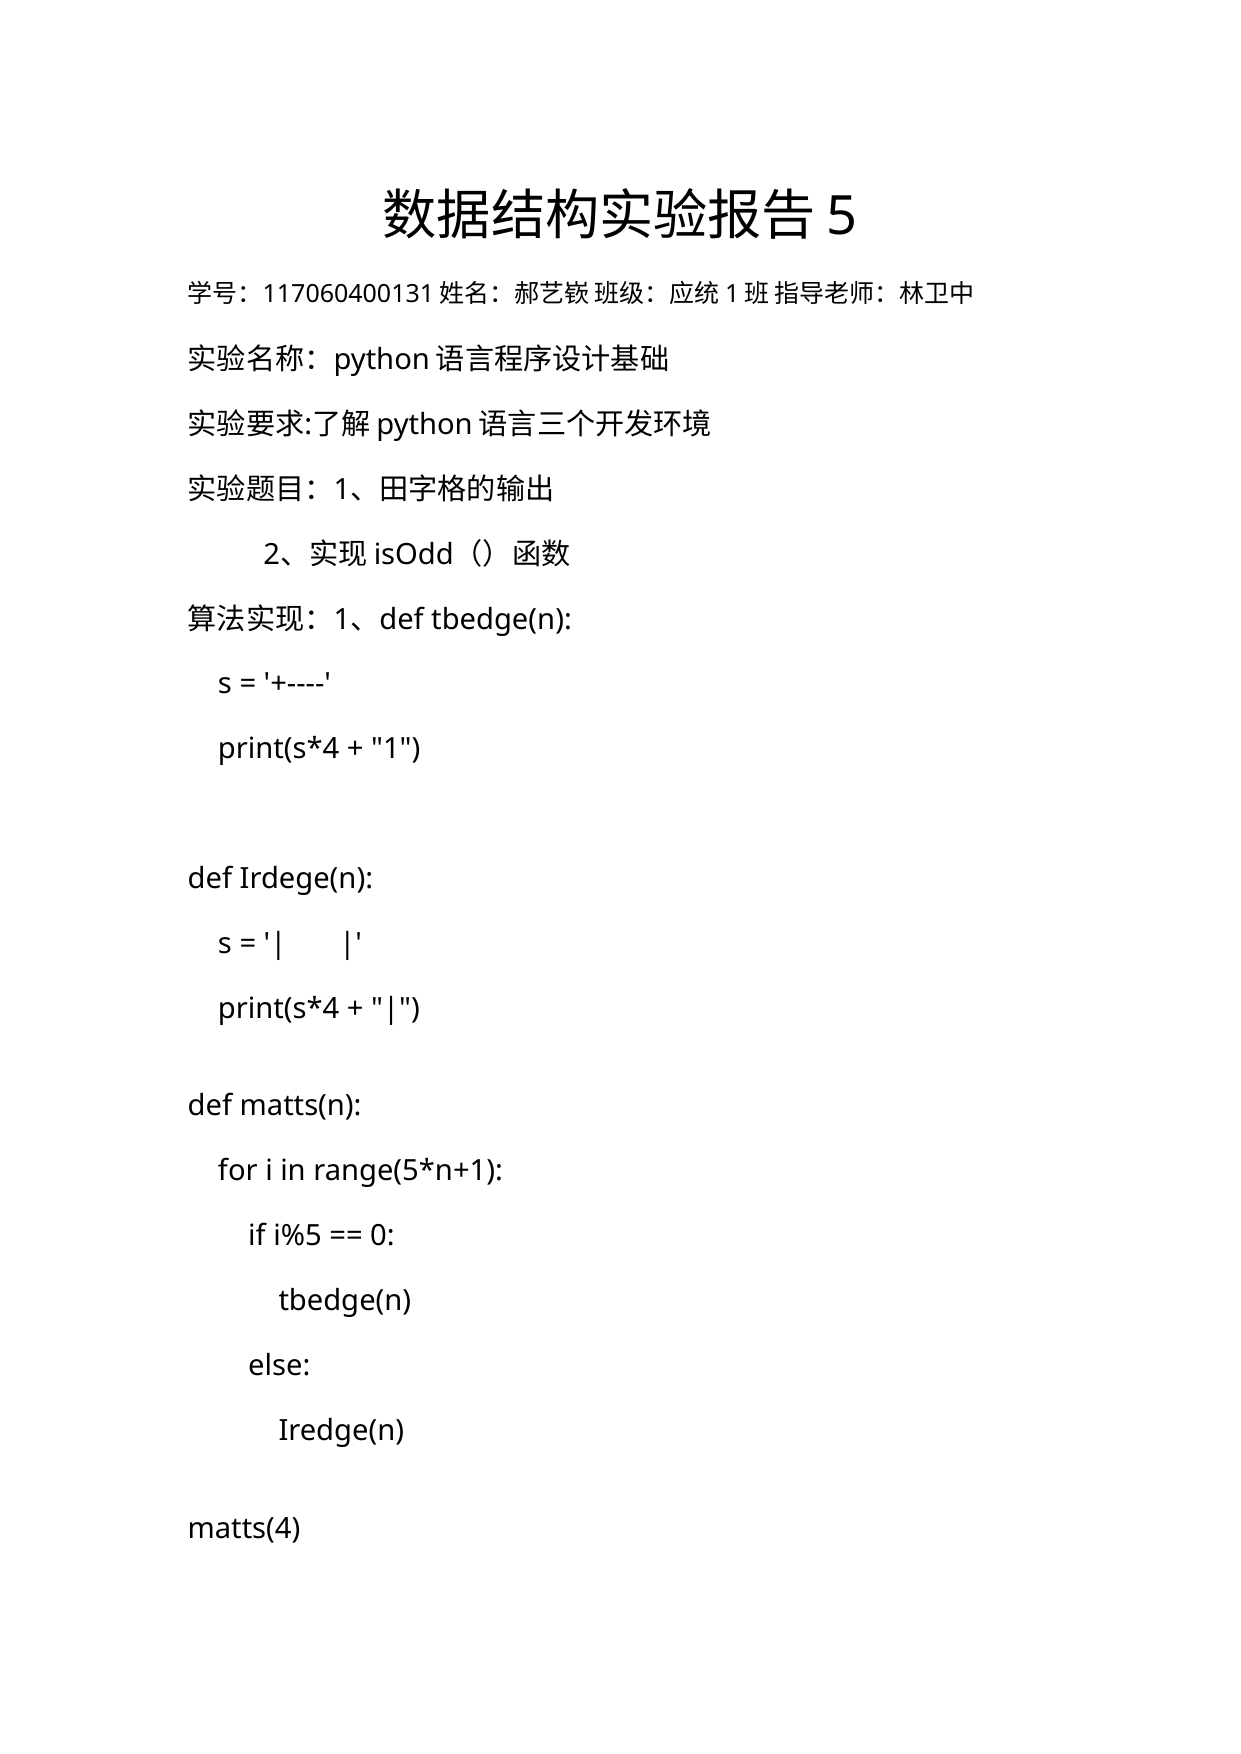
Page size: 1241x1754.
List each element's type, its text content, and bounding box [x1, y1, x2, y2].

text Iredge(n) [187, 1397, 1053, 1462]
text 实验名称：python语言程序设计基础 [187, 324, 1053, 389]
text s = '+----' [187, 649, 1053, 714]
text 学号：117060400131姓名：郝艺嵚 班级：应统1班 指导老师：林卫中 [187, 259, 1053, 324]
text print(s*4 + "|") [187, 974, 1053, 1039]
text print(s*4 + "1") [187, 714, 1053, 779]
text if i%5 == 0: [187, 1202, 1053, 1267]
text 实验要求:了解python语言三个开发环境 [187, 389, 1053, 454]
text for i in range(5*n+1): [187, 1137, 1053, 1202]
text def matts(n): [187, 1072, 1053, 1137]
text 数据结构实验报告5 [187, 162, 1053, 259]
text 实验题目：1、田字格的输出 [187, 454, 1053, 519]
text else: [187, 1332, 1053, 1397]
text matts(4) [187, 1494, 1053, 1559]
text def Irdege(n): [187, 844, 1053, 909]
text 2、实现isOdd（）函数 [187, 519, 1053, 584]
text 算法实现：1、def tbedge(n): [187, 584, 1053, 649]
text s = '| |' [187, 909, 1053, 974]
text tbedge(n) [187, 1267, 1053, 1332]
